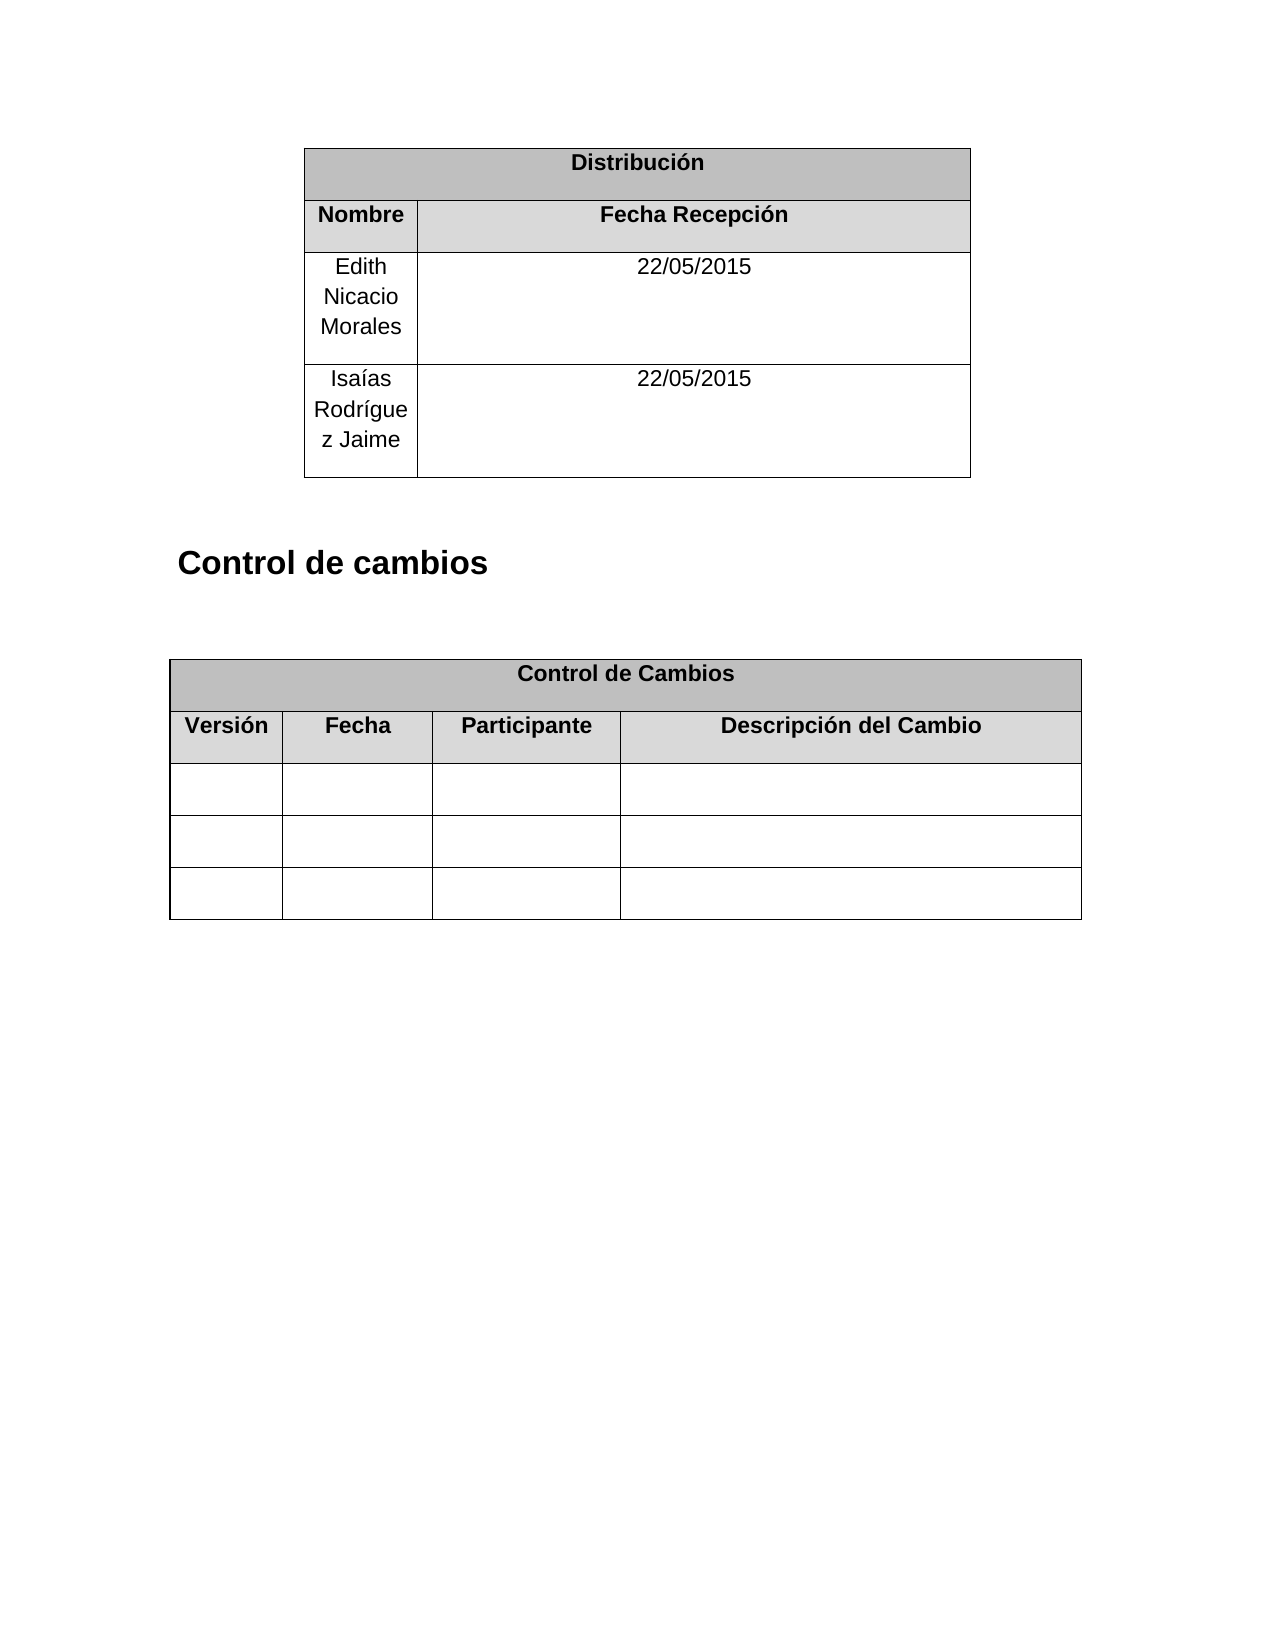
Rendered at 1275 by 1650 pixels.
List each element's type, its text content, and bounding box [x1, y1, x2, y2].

table_cell Descripción del Cambio [621, 712, 1081, 763]
table_cell Fecha [283, 712, 432, 763]
table_cell [283, 816, 432, 867]
table_cell [283, 764, 432, 815]
table_cell [171, 764, 282, 815]
text Control de cambios [177, 543, 1098, 581]
table_cell Versión [171, 712, 282, 763]
table_header Control de Cambios [171, 660, 1081, 711]
table_cell Distribución [305, 149, 970, 200]
table_cell [433, 816, 620, 867]
table_cell [621, 764, 1081, 815]
table_cell [283, 868, 432, 919]
table_cell [433, 764, 620, 815]
table_cell [171, 816, 282, 867]
table_cell Isaías Rodríguez Jaime [305, 365, 417, 477]
table_cell [621, 868, 1081, 919]
table_cell Participante [433, 712, 620, 763]
table_cell Nombre [305, 201, 417, 252]
table_cell 22/05/2015 [418, 253, 970, 364]
table_cell [171, 868, 282, 919]
table_cell Fecha Recepción [418, 201, 970, 252]
table_cell [433, 868, 620, 919]
table_cell Edith Nicacio Morales [305, 253, 417, 364]
table_cell [621, 816, 1081, 867]
table_cell 22/05/2015 [418, 365, 970, 477]
